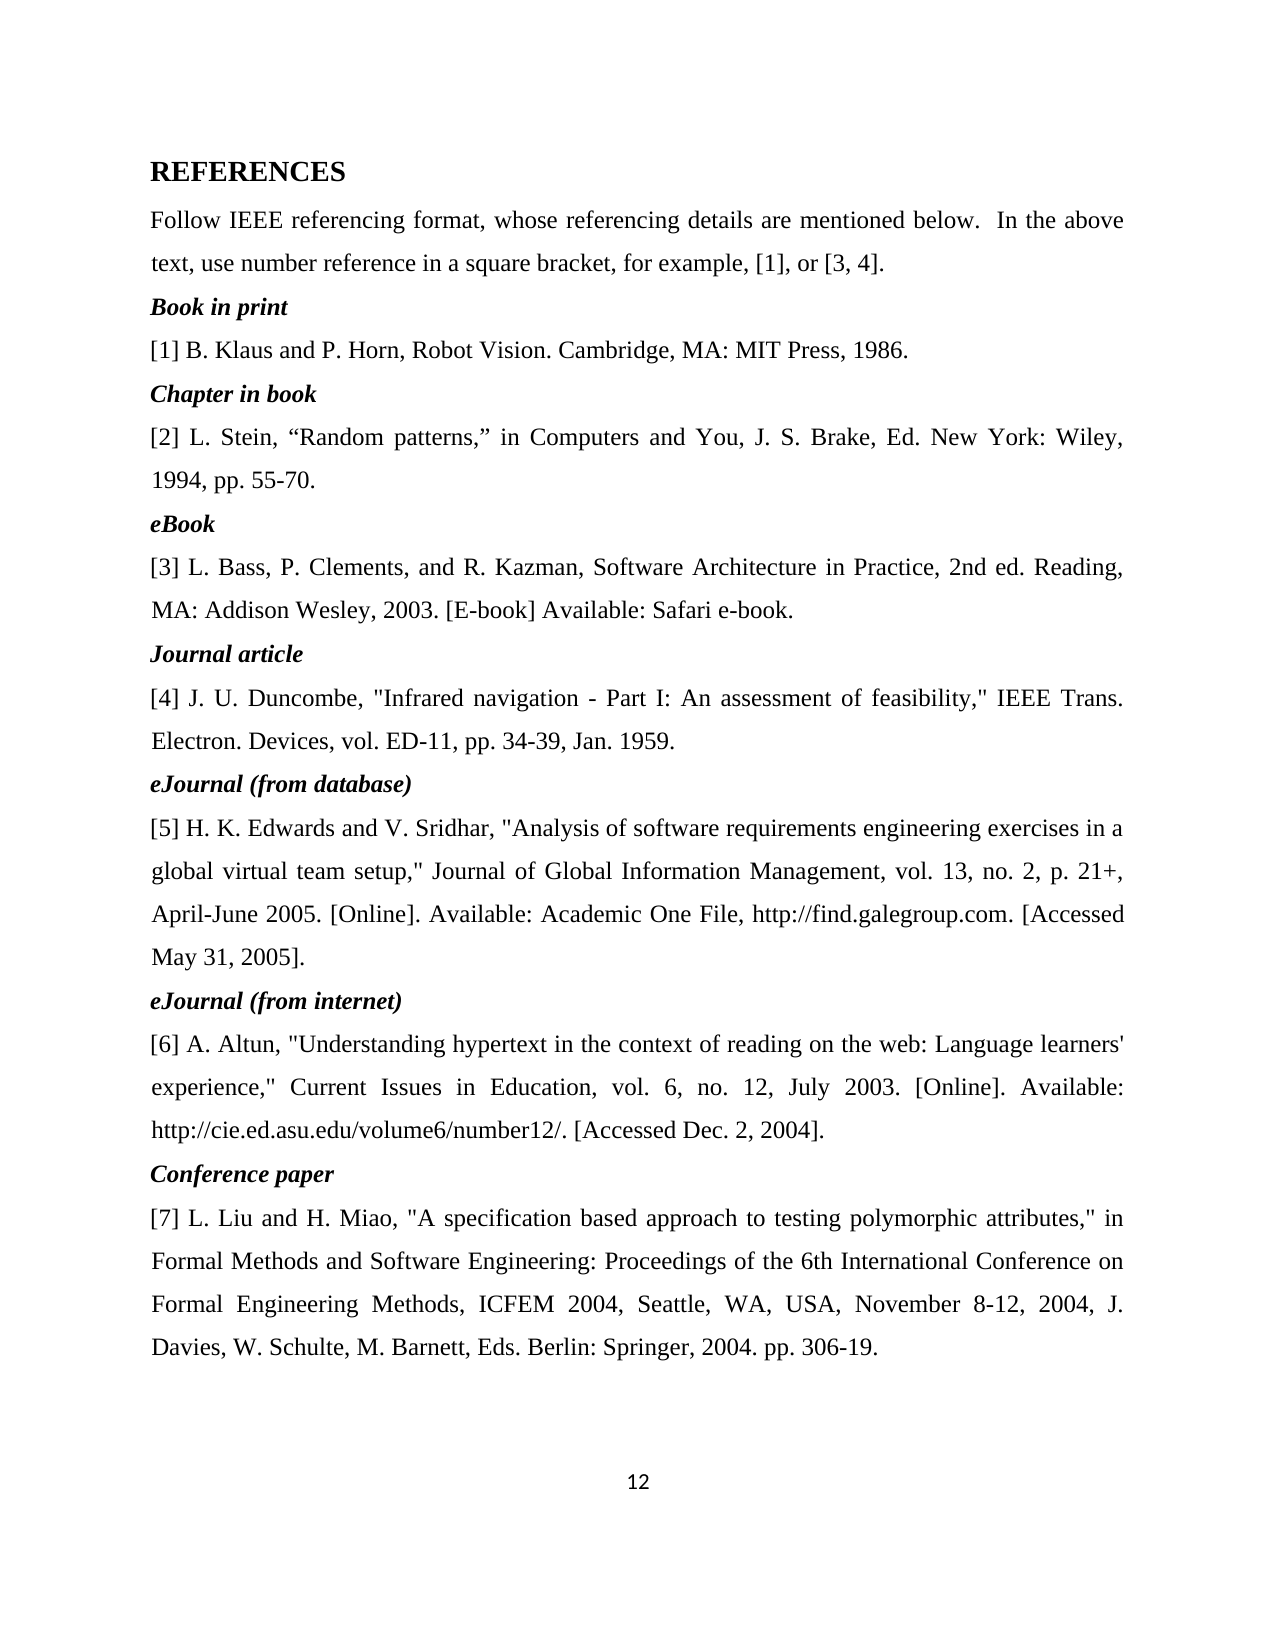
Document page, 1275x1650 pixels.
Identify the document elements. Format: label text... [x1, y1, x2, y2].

text [3] L. Bass, P. Clements, and R. Kazman, Software Architecture in Practice, 2nd ed. Reading, MA: Addison Wesley, 2003. [E-book] Available: Safari e-book. [150, 552, 1125, 624]
text eJournal (from database) [150, 769, 1125, 798]
text Book in print [150, 292, 1125, 320]
text [4] J. U. Duncombe, "Infrared navigation - Part I: An assessment of feasibility," IEEE Trans. Electron. Devices, vol. ED-11, pp. 34-39, Jan. 1959. [150, 683, 1125, 754]
text [6] A. Altun, "Understanding hypertext in the context of reading on the web: Language learners' experience," Current Issues in Education, vol. 6, no. 12, July 2003. [Online]. Available: http://cie.ed.asu.edu/volume6/number12/. [Accessed Dec. 2, 2004]. [150, 1029, 1125, 1144]
text Journal article [150, 639, 1125, 668]
text [2] L. Stein, “Random patterns,” in Computers and You, J. S. Brake, Ed. New York: Wiley, 1994, pp. 55-70. [150, 422, 1125, 494]
text eBook [150, 509, 1125, 538]
text eJournal (from internet) [150, 986, 1125, 1014]
text Follow IEEE referencing format, whose referencing details are mentioned below. In the above text, use number reference in a square bracket, for example, [1], or [3, 4]. [150, 205, 1125, 277]
text REFERENCES [150, 154, 1125, 188]
text [1] B. Klaus and P. Horn, Robot Vision. Cambridge, MA: MIT Press, 1986. [150, 335, 1125, 364]
text [5] H. K. Edwards and V. Sridhar, "Analysis of software requirements engineering exercises in a global virtual team setup," Journal of Global Information Management, vol. 13, no. 2, p. 21+, April-June 2005. [Online]. Available: Academic One File, http://find.galegroup.com. [Accessed May 31, 2005]. [150, 813, 1125, 971]
text Chapter in book [150, 379, 1125, 407]
text [7] L. Liu and H. Miao, "A specification based approach to testing polymorphic attributes," in Formal Methods and Software Engineering: Proceedings of the 6th International Conference on Formal Engineering Methods, ICFEM 2004, Seattle, WA, USA, November 8-12, 2004, J. Davies, W. Schulte, M. Barnett, Eds. Berlin: Springer, 2004. pp. 306-19. [150, 1203, 1125, 1361]
text Conference paper [150, 1159, 1125, 1188]
